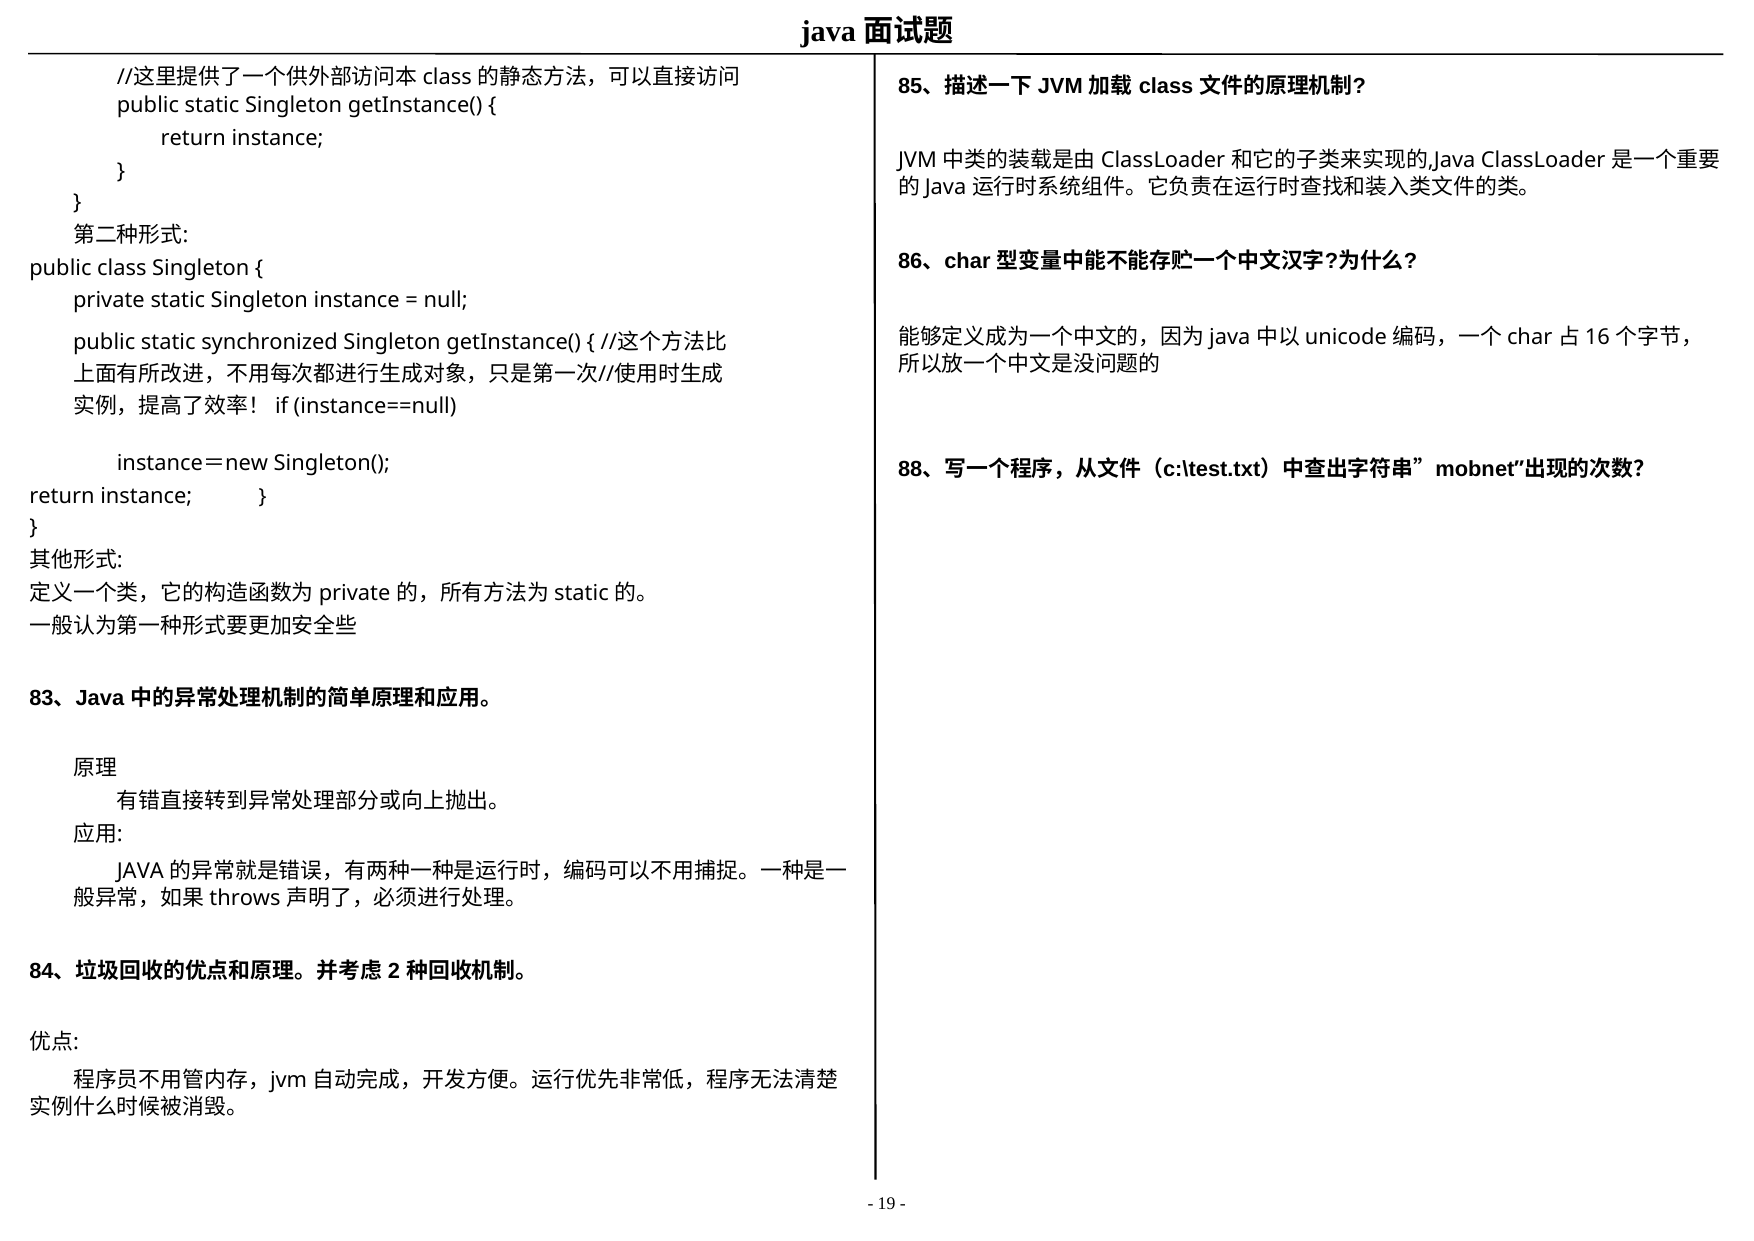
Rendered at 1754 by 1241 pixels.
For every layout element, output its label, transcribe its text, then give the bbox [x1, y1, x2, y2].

text JVM 中类的装载是由 ClassLoader 和它的子类来实现的,Java ClassLoader 是一个重要的 Java 运行时系统组件。它负责在运行时查找和装入类文件的类。 [898, 146, 1725, 200]
text 能够定义成为一个中文的，因为 java 中以 unicode 编码，一个 char 占 16 个字节，所以放一个中文是没问题的 [898, 322, 1723, 377]
text 原理 [73, 756, 854, 781]
text } [73, 189, 854, 214]
text } [29, 515, 854, 540]
text return instance; [160, 125, 854, 150]
text 83、Java 中的异常处理机制的简单原理和应用。 [29, 684, 854, 710]
text 一般认为第一种形式要更加安全些 [29, 613, 854, 638]
text java 面试题 [29, 12, 1725, 48]
text 第二种形式: [73, 222, 854, 247]
text JAVA 的异常就是错误，有两种一种是运行时，编码可以不用捕捉。一种是一般异常，如果 throws 声明了，必须进行处理。 [73, 857, 854, 910]
text 其他形式: [29, 548, 854, 573]
text 应用: [73, 821, 854, 846]
text } [117, 158, 854, 183]
text 84、垃圾回收的优点和原理。并考虑 2 种回收机制。 [29, 957, 854, 984]
text 程序员不用管内存，jvm 自动完成，开发方便。运行优先非常低，程序无法清楚实例什么时候被消毁。 [29, 1065, 854, 1120]
text 有错直接转到异常处理部分或向上抛出。 [117, 788, 854, 813]
text private static Singleton instance = null; [73, 288, 854, 313]
text 86、char 型变量中能不能存贮一个中文汉字?为什么? [898, 247, 1725, 274]
text - 19 - [29, 1193, 1744, 1213]
text 优点: [29, 1029, 854, 1054]
text 定义一个类，它的构造函数为 private 的，所有方法为 static 的。 [29, 580, 854, 605]
text public class Singleton { [29, 255, 854, 280]
text 88、写一个程序，从文件（c:\test.txt）中查出字符串”mobnet”出现的次数？ [898, 455, 1725, 482]
text public static synchronized Singleton getInstance() { //这个方法比上面有所改进，不用每次都进行生成对象，只是第一次//使用时生成实例，提高了效率！ if (instance==null) [73, 324, 729, 420]
text return instance; } [29, 483, 854, 508]
text //这里提供了一个供外部访问本 class 的静态方法，可以直接访问 public static Singleton getInstance() { [117, 63, 752, 117]
text 85、描述一下 JVM 加载 class 文件的原理机制? [898, 72, 1725, 99]
text instance＝new Singleton(); [117, 451, 854, 476]
